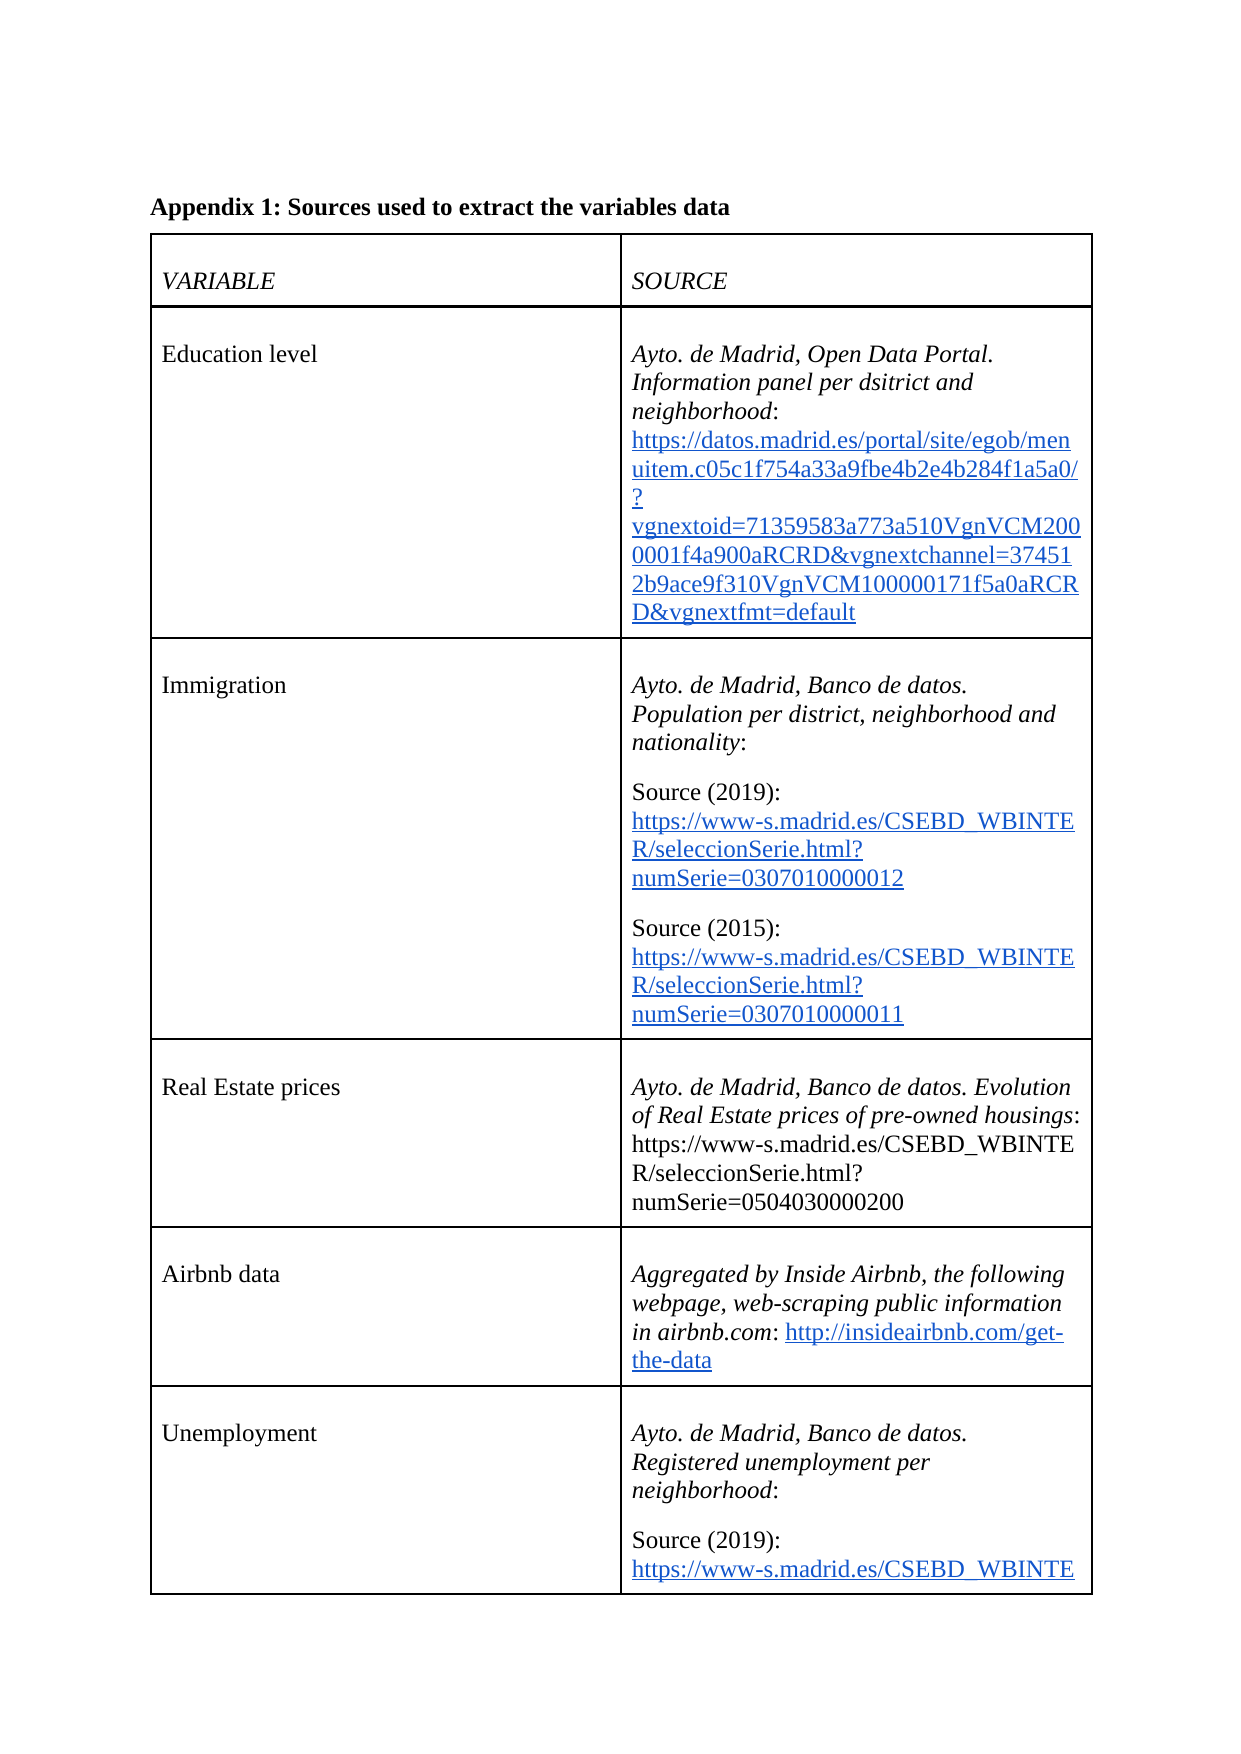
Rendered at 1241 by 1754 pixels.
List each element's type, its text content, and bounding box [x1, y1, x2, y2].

table_cell Ayto. de Madrid, Open Data Portal. Information panel per dsitrict and neighborhood: https://datos.madrid.es/portal/site/egob/menuitem.c05c1f754a33a9fbe4b2e4b284f1a5a0/?vgnextoid=71359583a773a510VgnVCM2000001f4a900aRCRD&vgnextchannel=374512b9ace9f310VgnVCM100000171f5a0aRCRD&vgnextfmt=default [622, 308, 1091, 637]
table_cell Education level [152, 308, 620, 637]
table_header SOURCE [622, 235, 1091, 305]
table_cell Aggregated by Inside Airbnb, the following webpage, web-scraping public information in airbnb.com: http://insideairbnb.com/get-the-data [622, 1228, 1091, 1384]
table_header VARIABLE [152, 235, 620, 305]
table_cell Unemployment [152, 1387, 620, 1593]
table_cell Airbnb data [152, 1228, 620, 1384]
table_cell Immigration [152, 639, 620, 1038]
table_cell Ayto. de Madrid, Banco de datos. Population per district, neighborhood and nationality: Source (2019): https://www-s.madrid.es/CSEBD_WBINTER/seleccionSerie.html?numSerie=0307010000012 Source (2015): https://www-s.madrid.es/CSEBD_WBINTER/seleccionSerie.html?numSerie=0307010000011 [622, 639, 1091, 1038]
subtitle Appendix 1: Sources used to extract the variables data [150, 192, 1090, 220]
table_cell Real Estate prices [152, 1040, 620, 1226]
table_cell Ayto. de Madrid, Banco de datos. Evolution of Real Estate prices of pre-owned housings: https://www-s.madrid.es/CSEBD_WBINTER/seleccionSerie.html?numSerie=0504030000200 [622, 1040, 1091, 1226]
